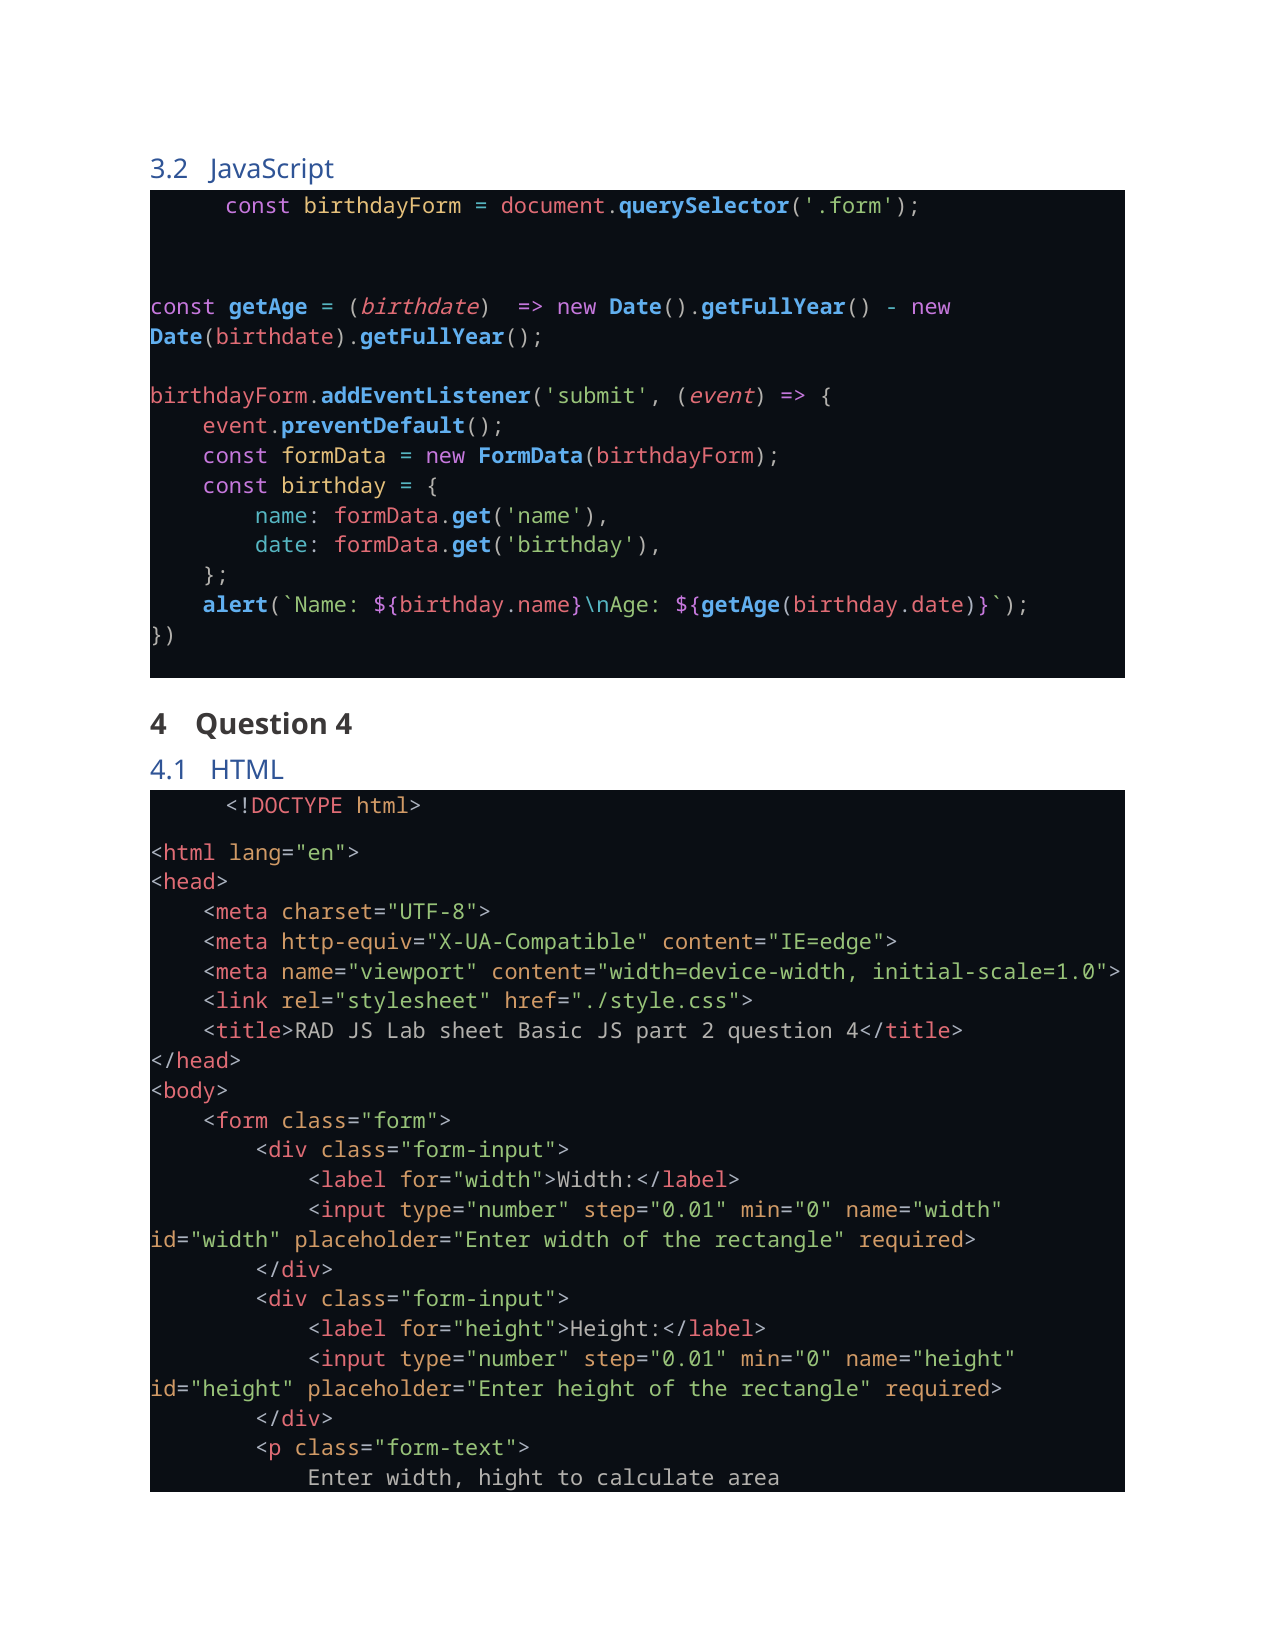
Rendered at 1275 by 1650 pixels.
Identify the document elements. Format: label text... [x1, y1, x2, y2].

text const getAge = (birthdate) => new Date().getFullYear() - new Date(birthdate).getFullYear(); [150, 291, 1125, 351]
text <div class="form-input"> [150, 1134, 1125, 1164]
text </head> [150, 1045, 1125, 1075]
text <!DOCTYPE html> [150, 790, 1125, 820]
text const birthdayForm = document.querySelector('.form'); [150, 190, 1125, 219]
text <title>RAD JS Lab sheet Basic JS part 2 question 4</title> [150, 1015, 1125, 1045]
text </div> [150, 1403, 1125, 1432]
text const formData = new FormData(birthdayForm); [150, 440, 1125, 470]
text <form class="form"> [150, 1105, 1125, 1134]
text <head> [150, 866, 1125, 896]
text <div class="form-input"> [150, 1283, 1125, 1313]
subtitle Question 4 [150, 703, 1125, 743]
text </div> [150, 1254, 1125, 1283]
text name: formData.get('name'), [150, 499, 1125, 529]
text <meta http-equiv="X-UA-Compatible" content="IE=edge"> [150, 926, 1125, 956]
text alert(`Name: ${birthday.name}\nAge: ${getAge(birthday.date)}`); [150, 589, 1125, 619]
text <input type="number" step="0.01" min="0" name="height" id="height" placeholder="Enter height of the rectangle" required> [150, 1343, 1125, 1403]
text <label for="width">Width:</label> [150, 1164, 1125, 1194]
text <link rel="stylesheet" href="./style.css"> [150, 986, 1125, 1015]
text }) [150, 619, 1125, 648]
text const birthday = { [150, 470, 1125, 499]
text <label for="height">Height:</label> [150, 1313, 1125, 1343]
text <meta name="viewport" content="width=device-width, initial-scale=1.0"> [150, 956, 1125, 986]
text <p class="form-text"> [150, 1432, 1125, 1462]
subtitle JavaScript [150, 150, 1125, 187]
text <body> [150, 1075, 1125, 1105]
subtitle HTML [150, 750, 1125, 787]
text event.preventDefault(); [150, 410, 1125, 440]
text <meta charset="UTF-8"> [150, 896, 1125, 926]
text <html lang="en"> [150, 837, 1125, 866]
text Enter width, hight to calculate area [150, 1462, 1125, 1492]
text birthdayForm.addEventListener('submit', (event) => { [150, 380, 1125, 410]
text <input type="number" step="0.01" min="0" name="width" id="width" placeholder="Enter width of the rectangle" required> [150, 1194, 1125, 1254]
text }; [150, 559, 1125, 589]
text date: formData.get('birthday'), [150, 529, 1125, 559]
